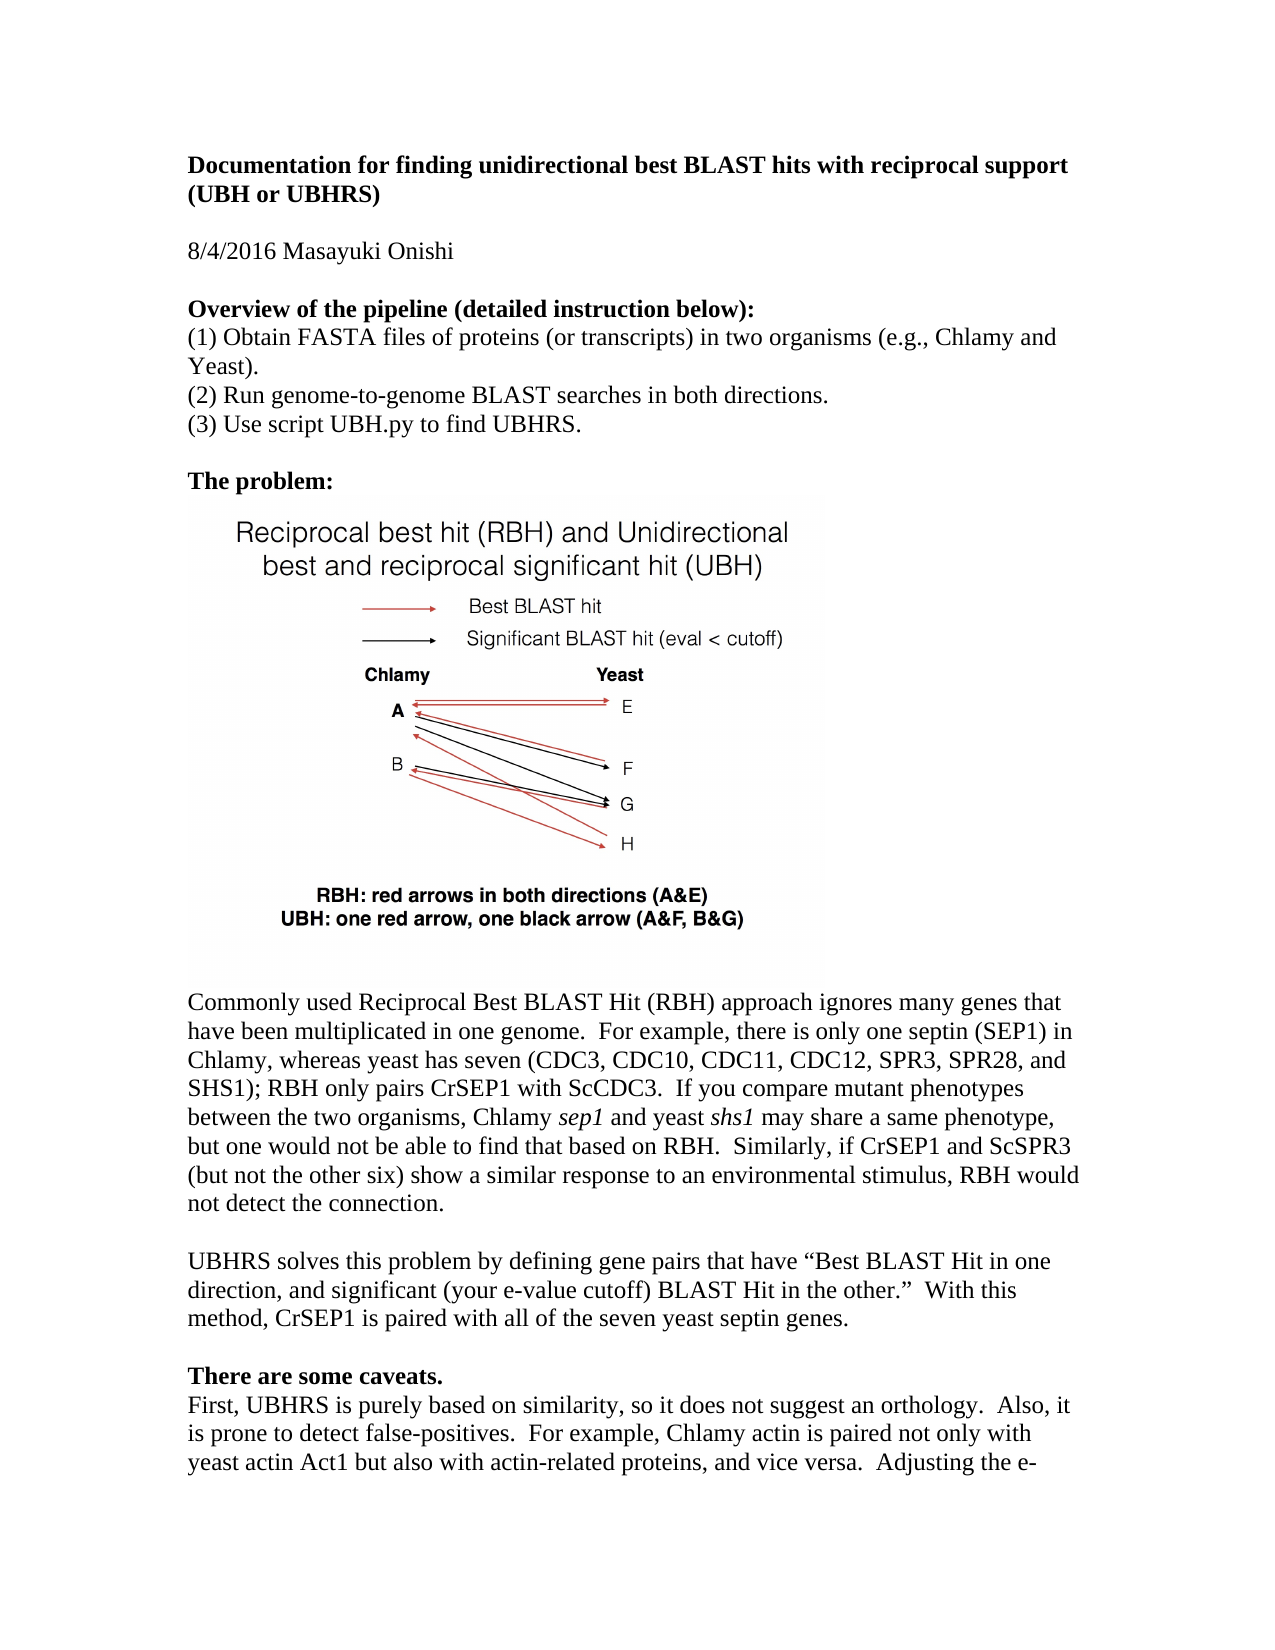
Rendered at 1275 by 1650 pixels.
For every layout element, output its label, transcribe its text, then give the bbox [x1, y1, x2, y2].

text (2) Run genome-to-genome BLAST searches in both directions. [187, 380, 1087, 409]
text 8/4/2016 Masayuki Onishi [187, 236, 1087, 265]
text (3) Use script UBH.py to find UBHRS. [187, 409, 1087, 437]
text The problem: [187, 466, 1087, 495]
text Overview of the pipeline (detailed instruction below): [187, 294, 1087, 322]
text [187, 1390, 1087, 1476]
picture [187, 495, 826, 988]
text UBHRS solves this problem by defining gene pairs that have “Best BLAST Hit in one direction, and significant (your e-value cutoff) BLAST Hit in the other.” With this method, CrSEP1 is paired with all of the seven yeast septin genes. [187, 1246, 1087, 1332]
text (1) Obtain FASTA files of proteins (or transcripts) in two organisms (e.g., Chlamy and Yeast). [187, 322, 1087, 380]
text Documentation for finding unidirectional best BLAST hits with reciprocal support (UBH or UBHRS) [187, 150, 1087, 207]
text There are some caveats. [187, 1361, 1087, 1390]
text Commonly used Reciprocal Best BLAST Hit (RBH) approach ignores many genes that have been multiplicated in one genome. For example, there is only one septin (SEP1) in Chlamy, whereas yeast has seven (CDC3, CDC10, CDC11, CDC12, SPR3, SPR28, and SHS1); RBH only pairs CrSEP1 with ScCDC3. If you compare mutant phenotypes between the two organisms, Chlamy sep1 and yeast shs1 may share a same phenotype, but one would not be able to find that based on RBH. Similarly, if CrSEP1 and ScSPR3 (but not the other six) show a similar response to an environmental stimulus, RBH would not detect the connection. [187, 987, 1087, 1217]
